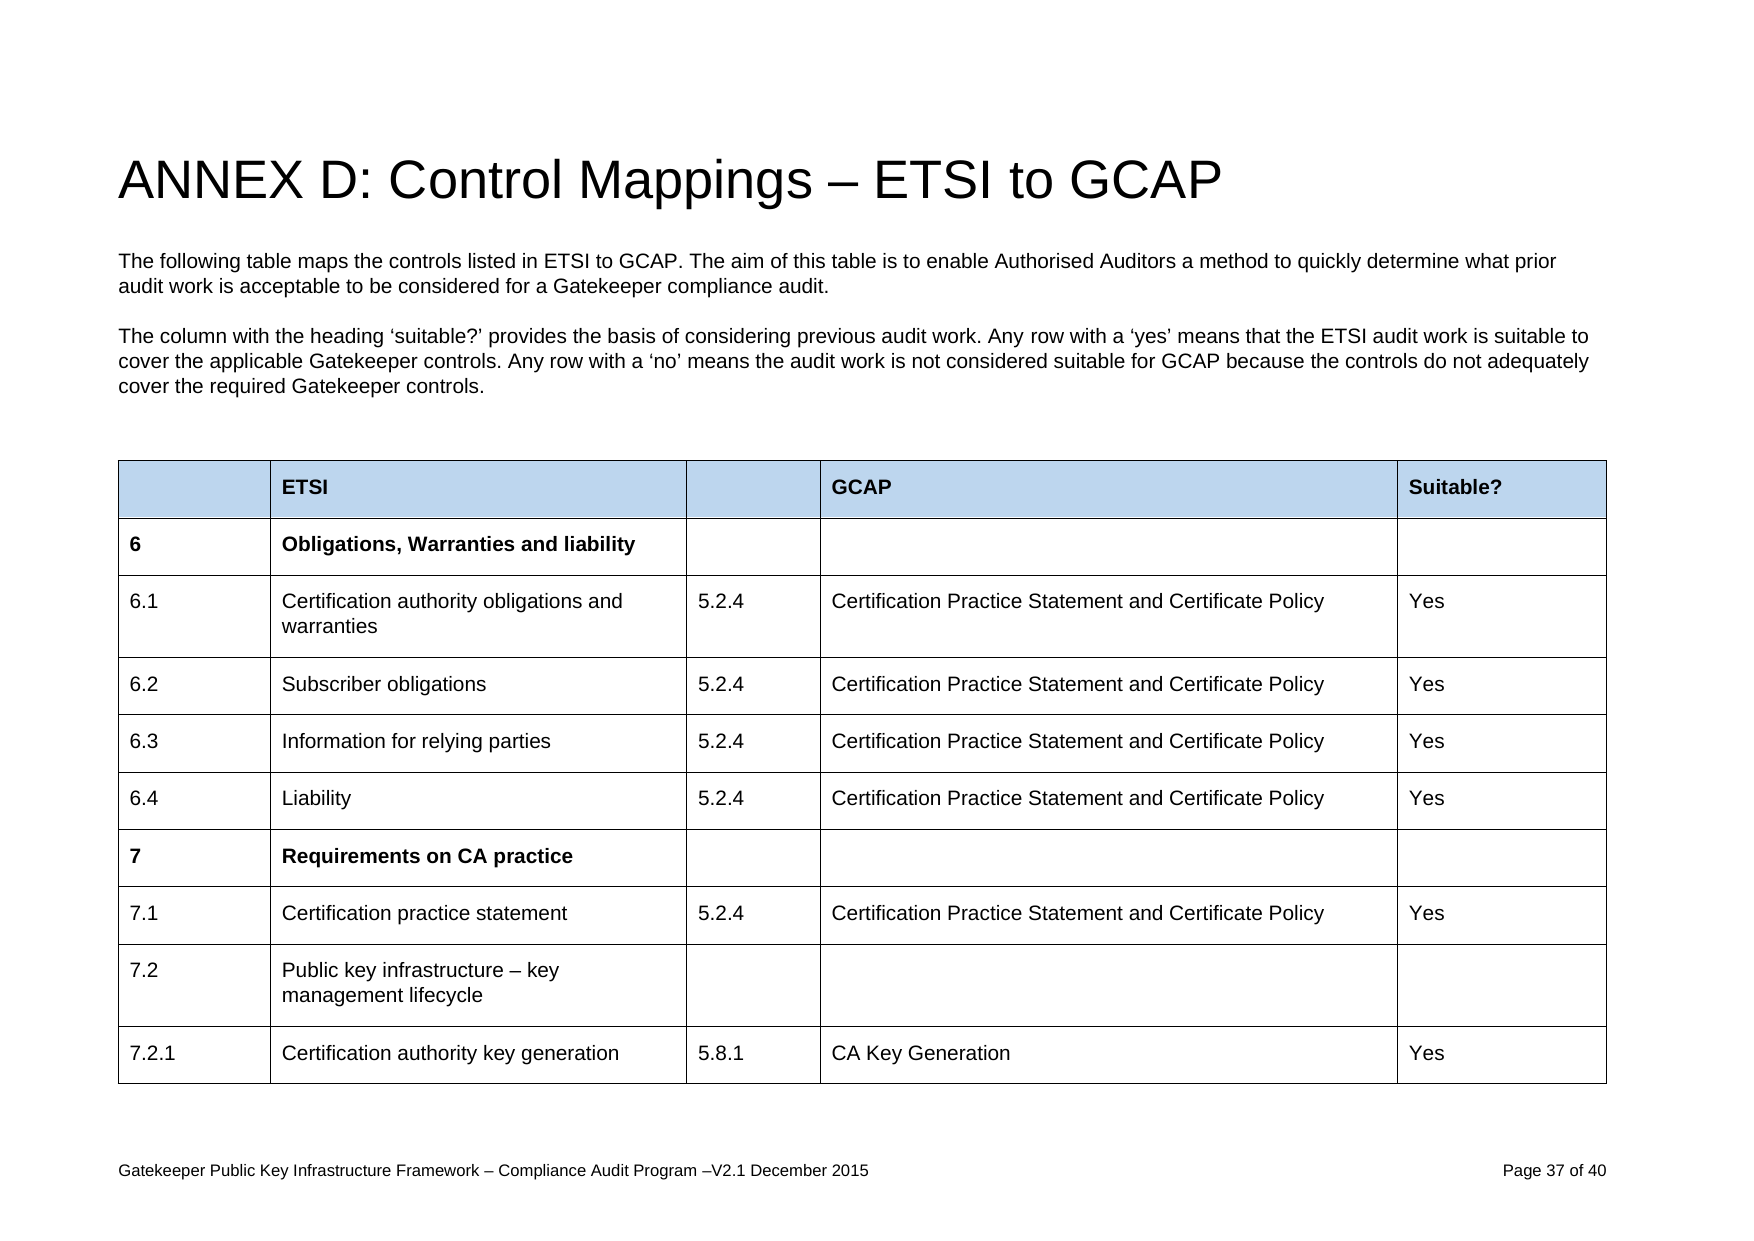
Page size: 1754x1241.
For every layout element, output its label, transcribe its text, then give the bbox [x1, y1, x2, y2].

table_cell [821, 519, 1397, 575]
table_cell Certification practice statement [271, 887, 686, 943]
table_cell Certification authority obligations and warranties [271, 576, 686, 657]
table_cell 5.2.4 [687, 658, 820, 714]
table_cell Yes [1398, 773, 1606, 829]
table_header ETSI [271, 461, 686, 517]
table_cell Certification Practice Statement and Certificate Policy [821, 576, 1397, 657]
table_cell Yes [1398, 715, 1606, 772]
table_cell Subscriber obligations [271, 658, 686, 714]
table_cell 5.2.4 [687, 887, 820, 943]
table_cell Yes [1398, 658, 1606, 714]
table_cell Information for relying parties [271, 715, 686, 772]
table_cell [1398, 945, 1606, 1026]
table_cell Requirements on CA practice [271, 830, 686, 886]
table_cell 5.2.4 [687, 773, 820, 829]
text The column with the heading ‘suitable?’ provides the basis of considering previous audit work. Any row with a ‘yes’ means that the ETSI audit work is suitable to cover the applicable Gatekeeper controls. Any row with a ‘no’ means the audit work is not considered suitable for GCAP because the controls do not adequately cover the required Gatekeeper controls. [118, 323, 1606, 398]
table_cell Certification Practice Statement and Certificate Policy [821, 715, 1397, 772]
table_cell CA Key Generation [821, 1027, 1397, 1083]
table_cell Yes [1398, 576, 1606, 657]
table_cell [687, 519, 820, 575]
table_cell Certification authority key generation [271, 1027, 686, 1083]
table_cell 6.1 [119, 576, 270, 657]
table_cell 6.3 [119, 715, 270, 772]
table_cell [821, 945, 1397, 1026]
table_cell 5.8.1 [687, 1027, 820, 1083]
table_cell 6 [119, 519, 270, 575]
table_header [687, 461, 820, 517]
table_header Suitable? [1398, 461, 1606, 517]
subtitle ANNEX D: Control Mappings – ETSI to GCAP [118, 148, 1606, 210]
table_cell 6.4 [119, 773, 270, 829]
table_cell 5.2.4 [687, 715, 820, 772]
table_cell [687, 830, 820, 886]
table_cell [687, 945, 820, 1026]
table_cell Obligations, Warranties and liability [271, 519, 686, 575]
table_cell Public key infrastructure – key management lifecycle [271, 945, 686, 1026]
table_cell 7.2.1 [119, 1027, 270, 1083]
table_cell Certification Practice Statement and Certificate Policy [821, 773, 1397, 829]
table_cell 6.2 [119, 658, 270, 714]
table_cell Certification Practice Statement and Certificate Policy [821, 887, 1397, 943]
table_cell Yes [1398, 887, 1606, 943]
table_header GCAP [821, 461, 1397, 517]
table_cell 7 [119, 830, 270, 886]
table_cell [1398, 519, 1606, 575]
table_cell 7.2 [119, 945, 270, 1026]
table_cell 5.2.4 [687, 576, 820, 657]
table_cell [1398, 830, 1606, 886]
table_cell [821, 830, 1397, 886]
text The following table maps the controls listed in ETSI to GCAP. The aim of this table is to enable Authorised Auditors a method to quickly determine what prior audit work is acceptable to be considered for a Gatekeeper compliance audit. [118, 248, 1606, 298]
table_cell Yes [1398, 1027, 1606, 1083]
table_cell Liability [271, 773, 686, 829]
table_cell Certification Practice Statement and Certificate Policy [821, 658, 1397, 714]
table_cell 7.1 [119, 887, 270, 943]
table_header [119, 461, 270, 517]
